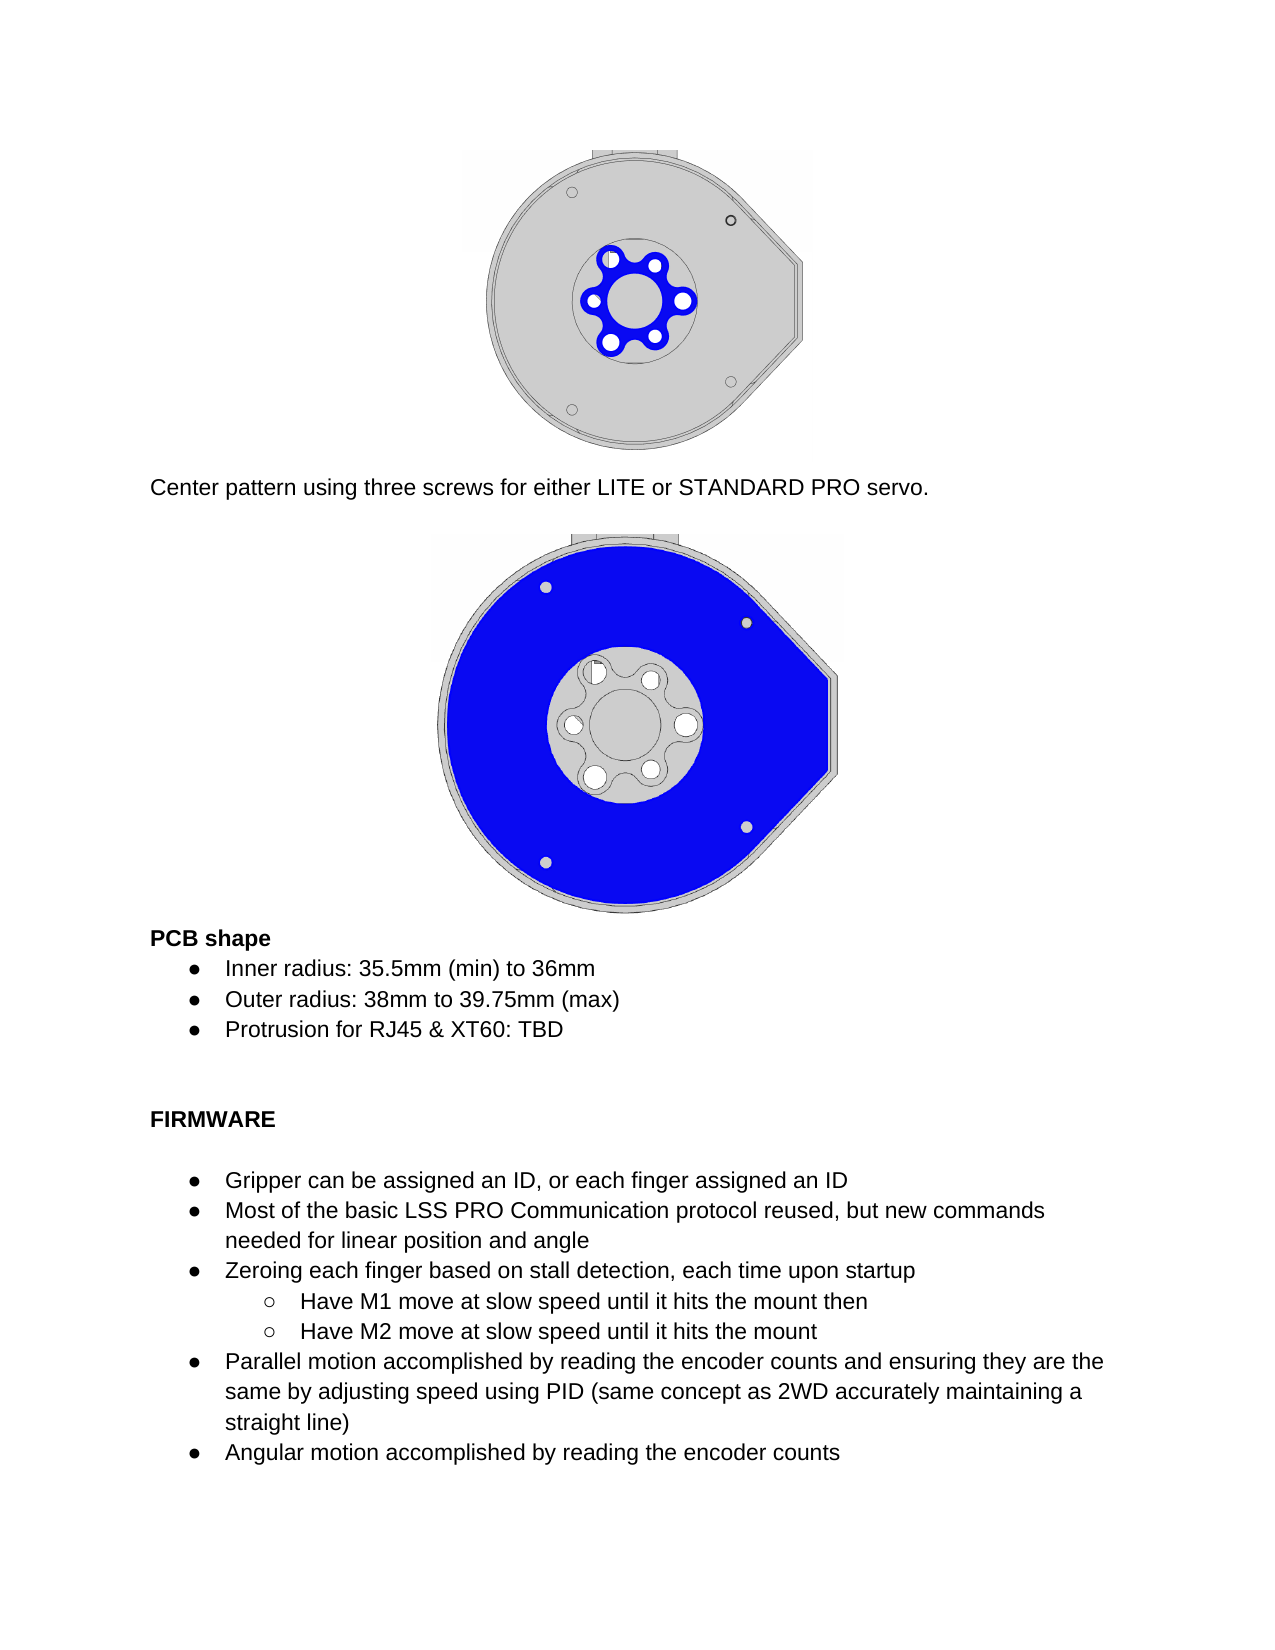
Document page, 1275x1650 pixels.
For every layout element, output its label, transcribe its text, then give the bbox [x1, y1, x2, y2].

text FIRMWARE [150, 1106, 1125, 1133]
list Have M1 move at slow speed until it hits the mount then [262, 1288, 1125, 1314]
list Gripper can be assigned an ID, or each finger assigned an ID [187, 1167, 1125, 1193]
list Outer radius: 38mm to 39.75mm (max) [187, 986, 1125, 1012]
list Most of the basic LSS PRO Communication protocol reused, but new commands needed for linear position and angle [187, 1197, 1125, 1253]
list Have M2 move at slow speed until it hits the mount [262, 1318, 1125, 1344]
list Inner radius: 35.5mm (min) to 36mm [187, 955, 1125, 982]
list Angular motion accomplished by reading the encoder counts [187, 1439, 1125, 1465]
text Center pattern using three screws for either LITE or STANDARD PRO servo. [150, 474, 1125, 501]
picture [430, 534, 845, 922]
list Protrusion for RJ45 & XT60: TBD [187, 1016, 1125, 1042]
text PCB shape [150, 925, 1125, 951]
list Parallel motion accomplished by reading the encoder counts and ensuring they are the same by adjusting speed using PID (same concept as 2WD accurately maintaining a straight line) [187, 1348, 1125, 1435]
picture [462, 150, 813, 462]
list Zeroing each finger based on stall detection, each time upon startup [187, 1257, 1125, 1284]
